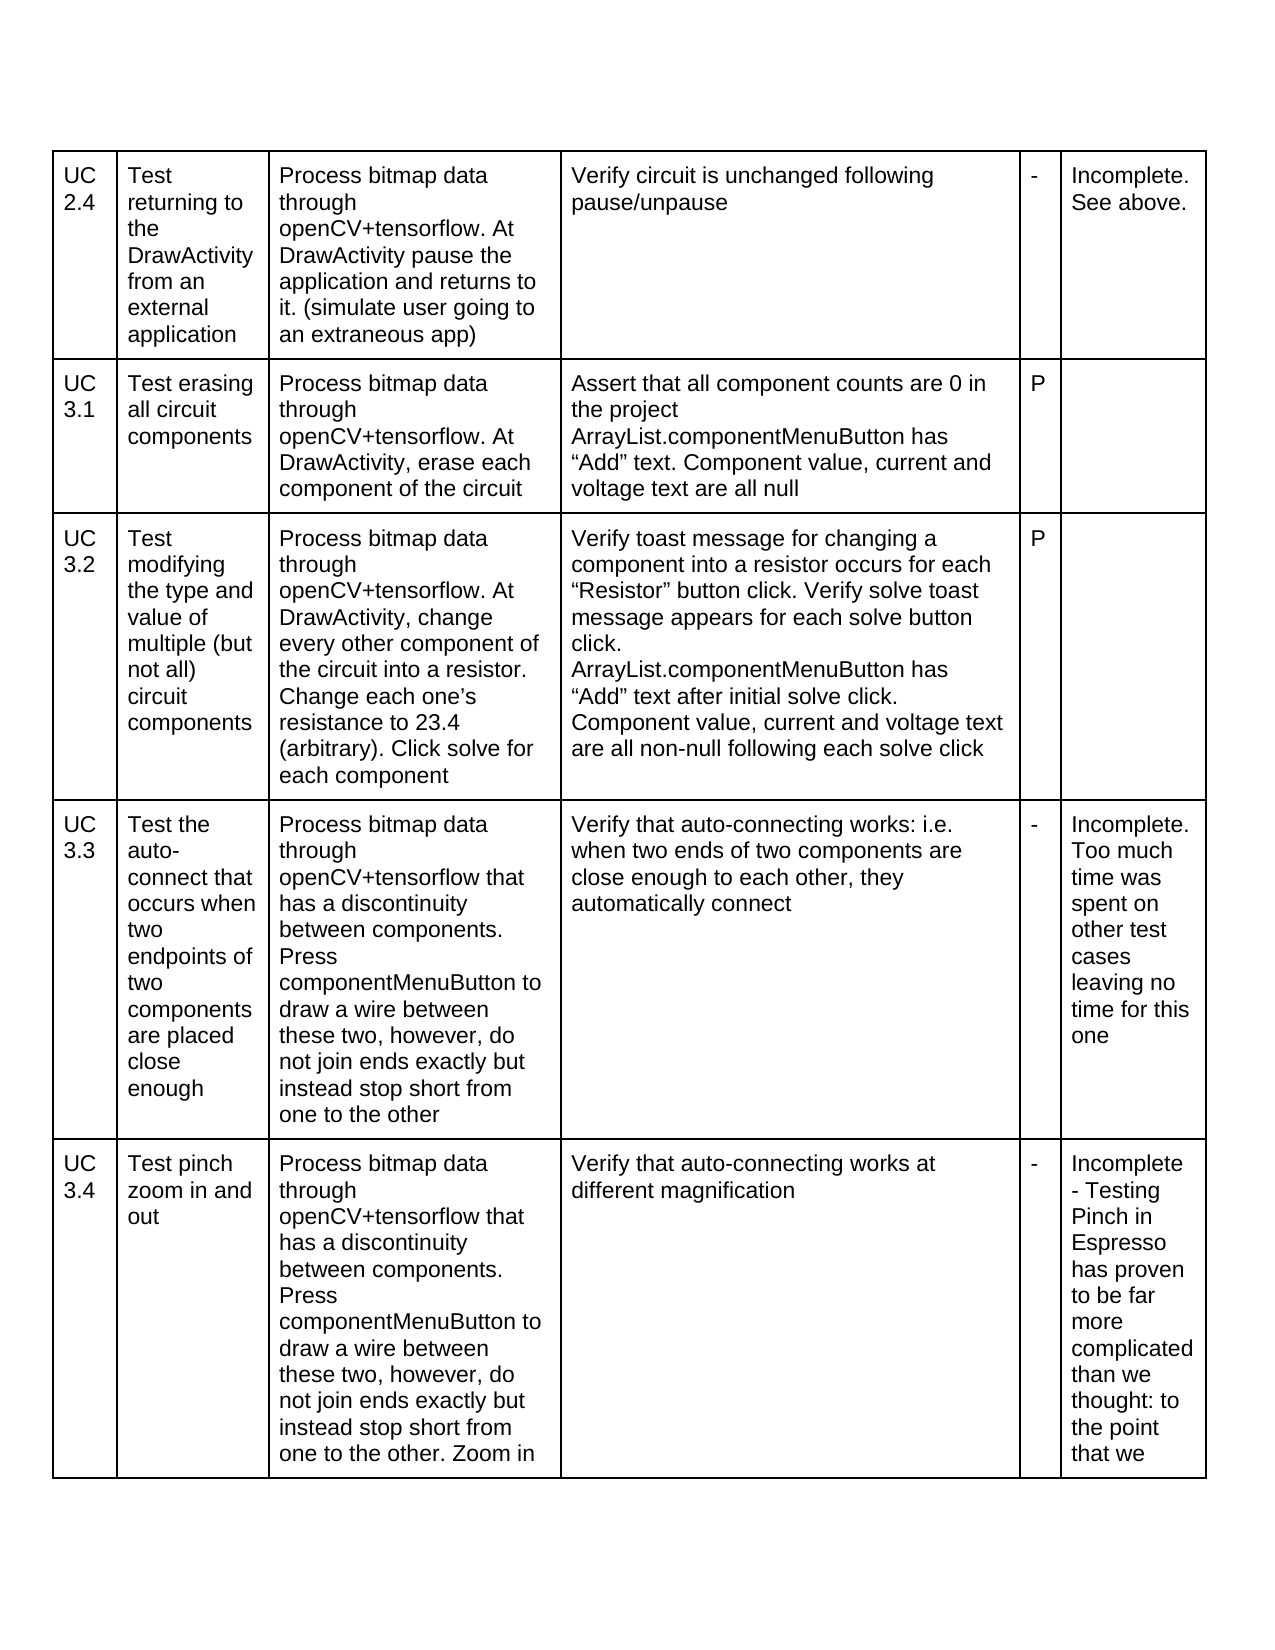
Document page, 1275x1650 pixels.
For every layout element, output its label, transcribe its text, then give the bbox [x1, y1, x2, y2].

table_cell Process bitmap data through openCV+tensorflow. At DrawActivity pause the application and returns to it. (simulate user going to an extraneous app) [270, 152, 560, 357]
table_cell Assert that all component counts are 0 in the project ArrayList.componentMenuButton has “Add” text. Component value, current and voltage text are all null [562, 360, 1019, 512]
table_cell Process bitmap data through openCV+tensorflow. At DrawActivity, erase each component of the circuit [270, 360, 560, 512]
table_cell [1062, 1140, 1205, 1477]
table_cell Incomplete. Too much time was spent on other test cases leaving no time for this one [1062, 801, 1205, 1138]
table_cell Verify toast message for changing a component into a resistor occurs for each “Resistor” button click. Verify solve toast message appears for each solve button click. ArrayList.componentMenuButton has “Add” text after initial solve click. Component value, current and voltage text are all non-null following each solve click [562, 514, 1019, 798]
table_cell [1062, 514, 1205, 798]
table_cell Test modifying the type and value of multiple (but not all) circuit components [118, 514, 268, 798]
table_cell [562, 1140, 1019, 1477]
table_cell - [1021, 1140, 1060, 1477]
table_cell Test erasing all circuit components [118, 360, 268, 512]
table_cell UC3.4 [54, 1140, 116, 1477]
table_cell Test the auto-connect that occurs when two endpoints of two components are placed close enough [118, 801, 268, 1138]
table_cell Verify circuit is unchanged following pause/unpause [562, 152, 1019, 357]
table_cell Test returning to the DrawActivity from an external application [118, 152, 268, 357]
table_cell P [1021, 360, 1060, 512]
table_cell UC3.3 [54, 801, 116, 1138]
table_cell UC3.1 [54, 360, 116, 512]
table_cell Verify that auto-connecting works: i.e. when two ends of two components are close enough to each other, they automatically connect [562, 801, 1019, 1138]
table_cell Process bitmap data through openCV+tensorflow that has a discontinuity between components. Press componentMenuButton to draw a wire between these two, however, do not join ends exactly but instead stop short from one to the other [270, 801, 560, 1138]
table_cell UC2.4 [54, 152, 116, 357]
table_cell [118, 1140, 268, 1477]
table_cell UC3.2 [54, 514, 116, 798]
table_cell P [1021, 514, 1060, 798]
table_cell Incomplete. See above. [1062, 152, 1205, 357]
table_cell [1062, 360, 1205, 512]
table_cell - [1021, 801, 1060, 1138]
table_cell Process bitmap data through openCV+tensorflow. At DrawActivity, change every other component of the circuit into a resistor. Change each one’s resistance to 23.4 (arbitrary). Click solve for each component [270, 514, 560, 798]
table_cell - [1021, 152, 1060, 357]
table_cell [270, 1140, 560, 1477]
